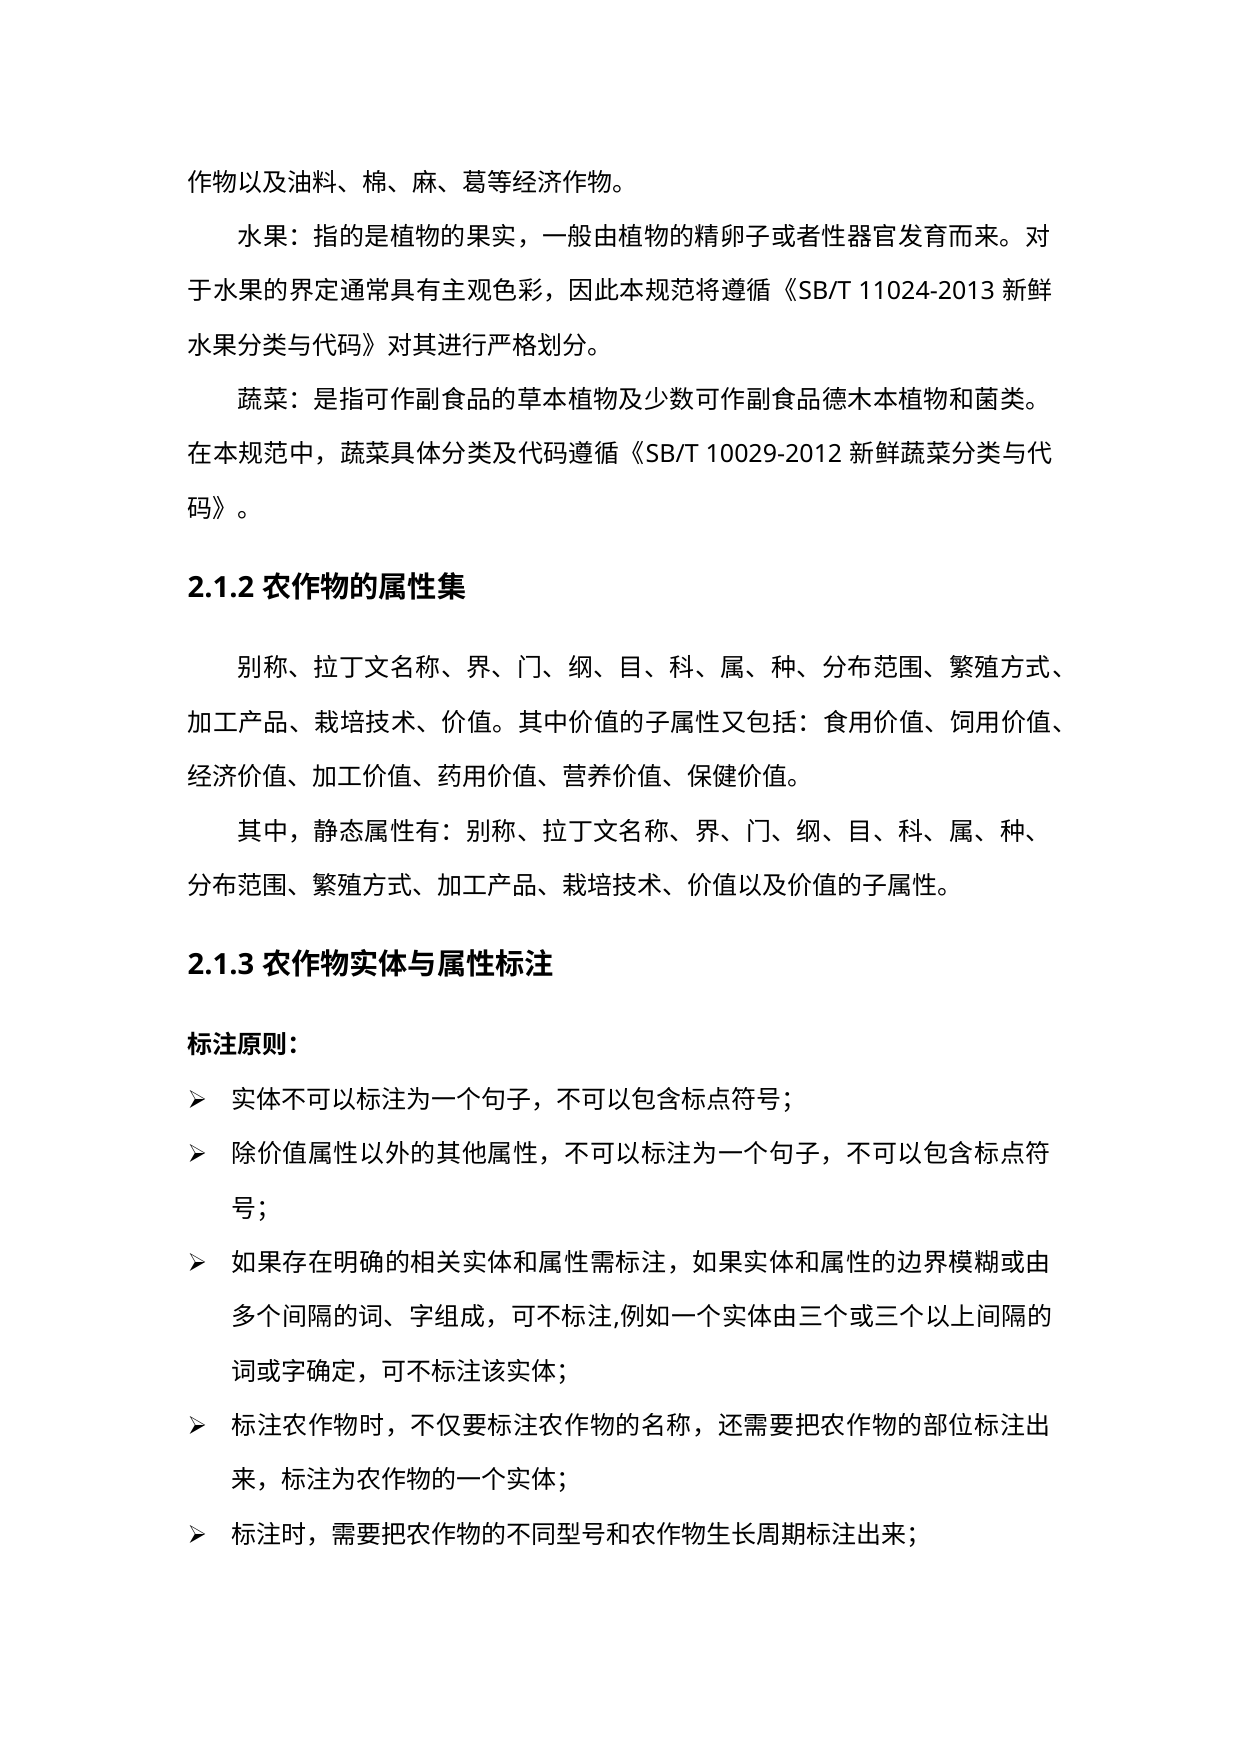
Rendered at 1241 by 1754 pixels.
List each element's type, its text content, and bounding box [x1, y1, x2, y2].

subtitle 2.1.2 农作物的属性集 [187, 563, 1053, 606]
subtitle 2.1.3 农作物实体与属性标注 [187, 941, 1053, 983]
text 水果：指的是植物的果实，一般由植物的精卵子或者性器官发育而来。对于水果的界定通常具有主观色彩，因此本规范将遵循《SB/T 11024-2013 新鲜水果分类与代码》对其进行严格划分。 [187, 216, 1053, 361]
list 标注农作物时，不仅要标注农作物的名称，还需要把农作物的部位标注出来，标注为农作物的一个实体； [187, 1406, 1053, 1496]
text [187, 162, 1053, 198]
text 别称、拉丁文名称、界、门、纲、目、科、属、种、分布范围、繁殖方式、加工产品、栽培技术、价值。其中价值的子属性又包括：食用价值、饲用价值、经济价值、加工价值、药用价值、营养价值、保健价值。 [187, 648, 1053, 793]
text 标注原则： [187, 1025, 1053, 1061]
list 实体不可以标注为一个句子，不可以包含标点符号； [187, 1079, 1053, 1116]
list 标注时，需要把农作物的不同型号和农作物生长周期标注出来； [187, 1514, 1053, 1551]
list 除价值属性以外的其他属性，不可以标注为一个句子，不可以包含标点符号； [187, 1134, 1053, 1224]
list 如果存在明确的相关实体和属性需标注，如果实体和属性的边界模糊或由多个间隔的词、字组成，可不标注,例如一个实体由三个或三个以上间隔的词或字确定，可不标注该实体； [187, 1242, 1053, 1387]
text 其中，静态属性有：别称、拉丁文名称、界、门、纲、目、科、属、种、分布范围、繁殖方式、加工产品、栽培技术、价值以及价值的子属性。 [187, 811, 1053, 902]
text 蔬菜：是指可作副食品的草本植物及少数可作副食品德木本植物和菌类。在本规范中，蔬菜具体分类及代码遵循《SB/T 10029-2012 新鲜蔬菜分类与代码》。 [187, 379, 1053, 524]
